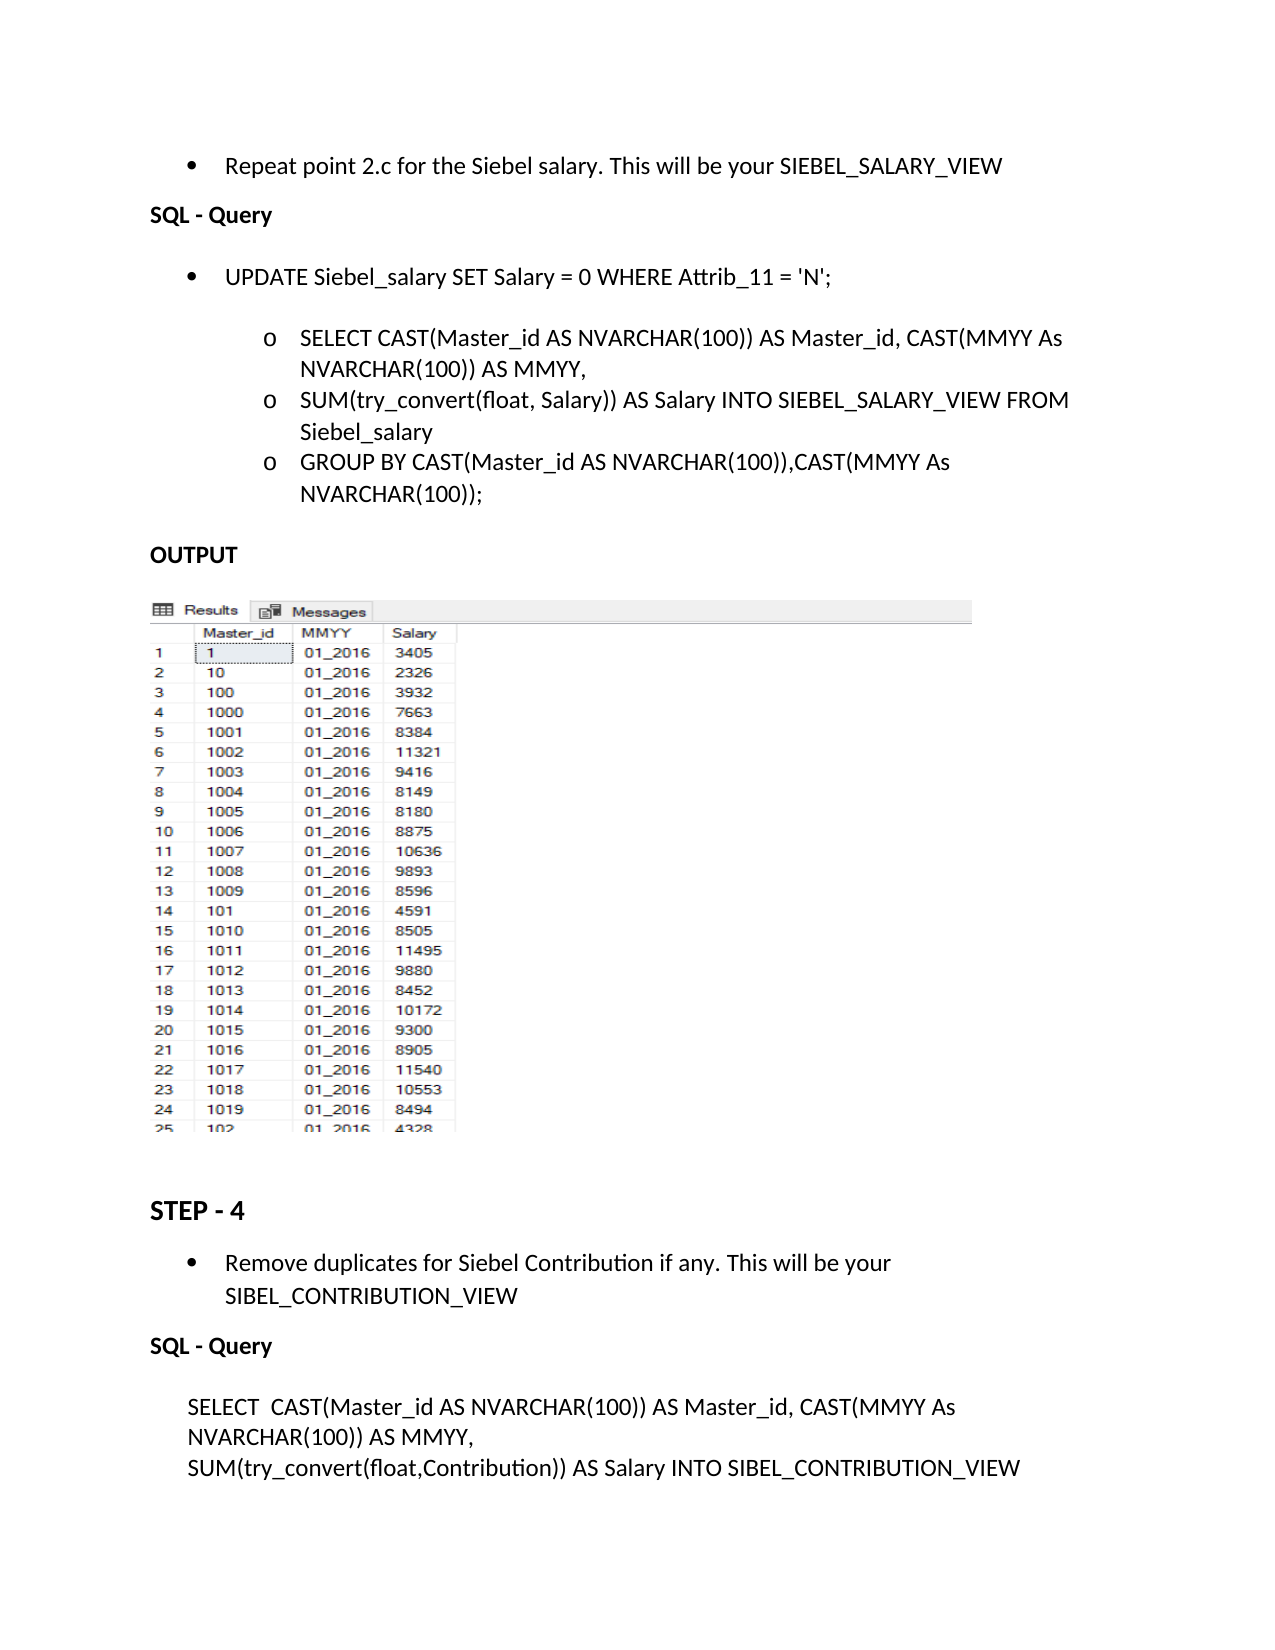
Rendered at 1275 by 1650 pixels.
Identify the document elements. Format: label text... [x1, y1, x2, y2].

text SUM(try_convert(float,Contribution)) AS Salary INTO SIBEL_CONTRIBUTION_VIEW [187, 1452, 1125, 1483]
list SELECT CAST(Master_id AS NVARCHAR(100)) AS Master_id, CAST(MMYY As NVARCHAR(100)) AS MMYY, [262, 322, 1125, 384]
list UPDATE Siebel_salary SET Salary = 0 WHERE Attrib_11 = 'N'; [187, 261, 1125, 291]
text SQL - Query [150, 199, 1125, 230]
picture [150, 600, 972, 1132]
text OUTPUT [150, 539, 1125, 569]
text SELECT CAST(Master_id AS NVARCHAR(100)) AS Master_id, CAST(MMYY As NVARCHAR(100)) AS MMYY, [187, 1391, 1125, 1452]
list GROUP BY CAST(Master_id AS NVARCHAR(100)),CAST(MMYY As NVARCHAR(100)); [262, 446, 1125, 508]
list Remove duplicates for Siebel Contribution if any. This will be your SIBEL_CONTRIBUTION_VIEW [187, 1247, 1125, 1311]
list SUM(try_convert(float, Salary)) AS Salary INTO SIEBEL_SALARY_VIEW FROM Siebel_salary [262, 384, 1125, 446]
text STEP - 4 [150, 1192, 1125, 1228]
text SQL - Query [150, 1330, 1125, 1361]
list Repeat point 2.c for the Siebel salary. This will be your SIEBEL_SALARY_VIEW [187, 150, 1125, 181]
